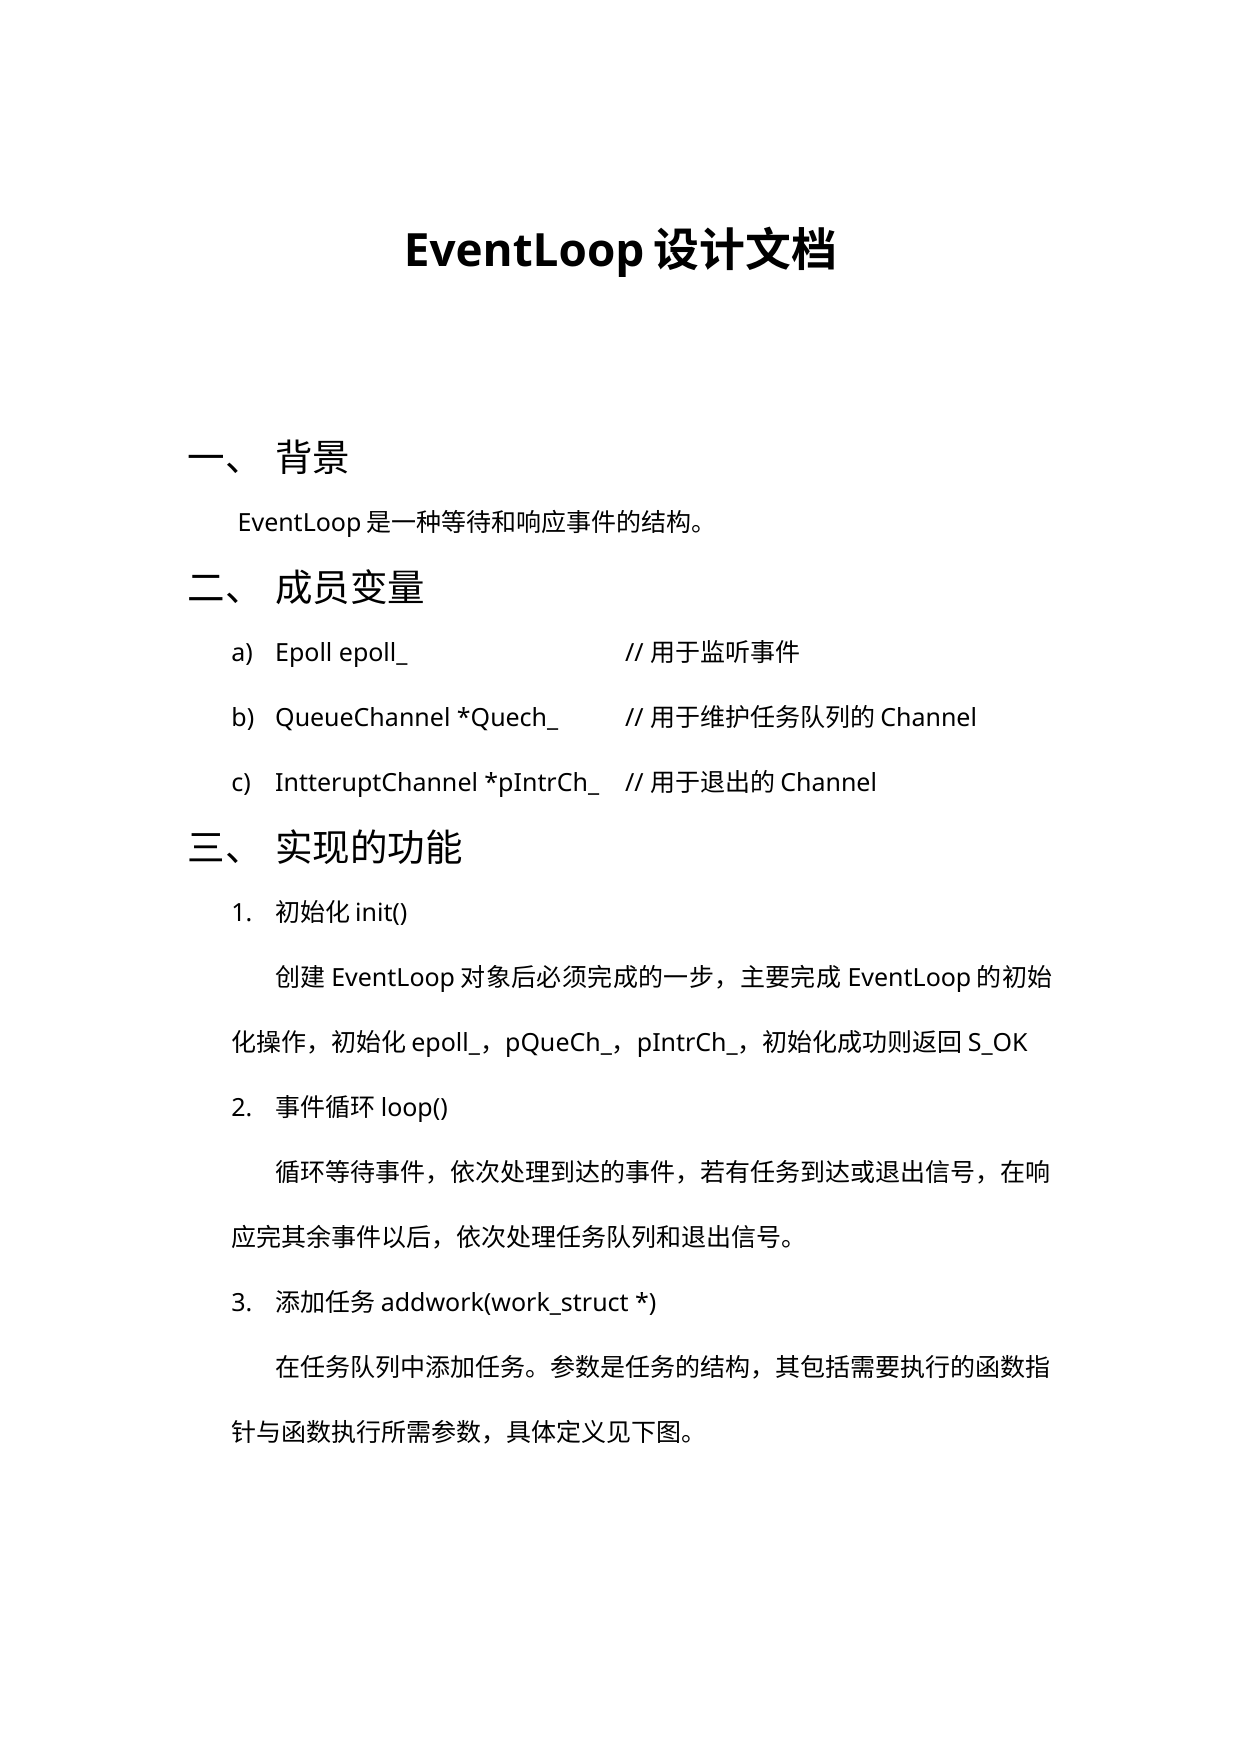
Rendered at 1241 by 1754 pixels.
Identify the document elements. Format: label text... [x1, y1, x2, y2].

list 循环等待事件，依次处理到达的事件，若有任务到达或退出信号，在响应完其余事件以后，依次处理任务队列和退出信号。 [231, 1138, 1053, 1268]
list 事件循环 loop() [231, 1073, 1053, 1138]
list 背景 [187, 423, 1053, 488]
list 添加任务 addwork(work_struct *) [231, 1268, 1053, 1333]
list 初始化init() [231, 878, 1053, 943]
text EventLoop是一种等待和响应事件的结构。 [187, 488, 1053, 553]
list 成员变量 [187, 553, 1053, 618]
subtitle EventLoop设计文档 [187, 197, 1053, 295]
list IntteruptChannel *pIntrCh_ // 用于退出的Channel [231, 748, 1053, 813]
list 在任务队列中添加任务。参数是任务的结构，其包括需要执行的函数指针与函数执行所需参数，具体定义见下图。 [231, 1333, 1053, 1463]
list QueueChannel *Quech_ // 用于维护任务队列的Channel [231, 683, 1053, 748]
list 实现的功能 [187, 813, 1053, 878]
list 创建EventLoop对象后必须完成的一步，主要完成EventLoop的初始化操作，初始化epoll_，pQueCh_，pIntrCh_，初始化成功则返回S_OK [231, 943, 1053, 1073]
list Epoll epoll_ // 用于监听事件 [231, 618, 1053, 683]
